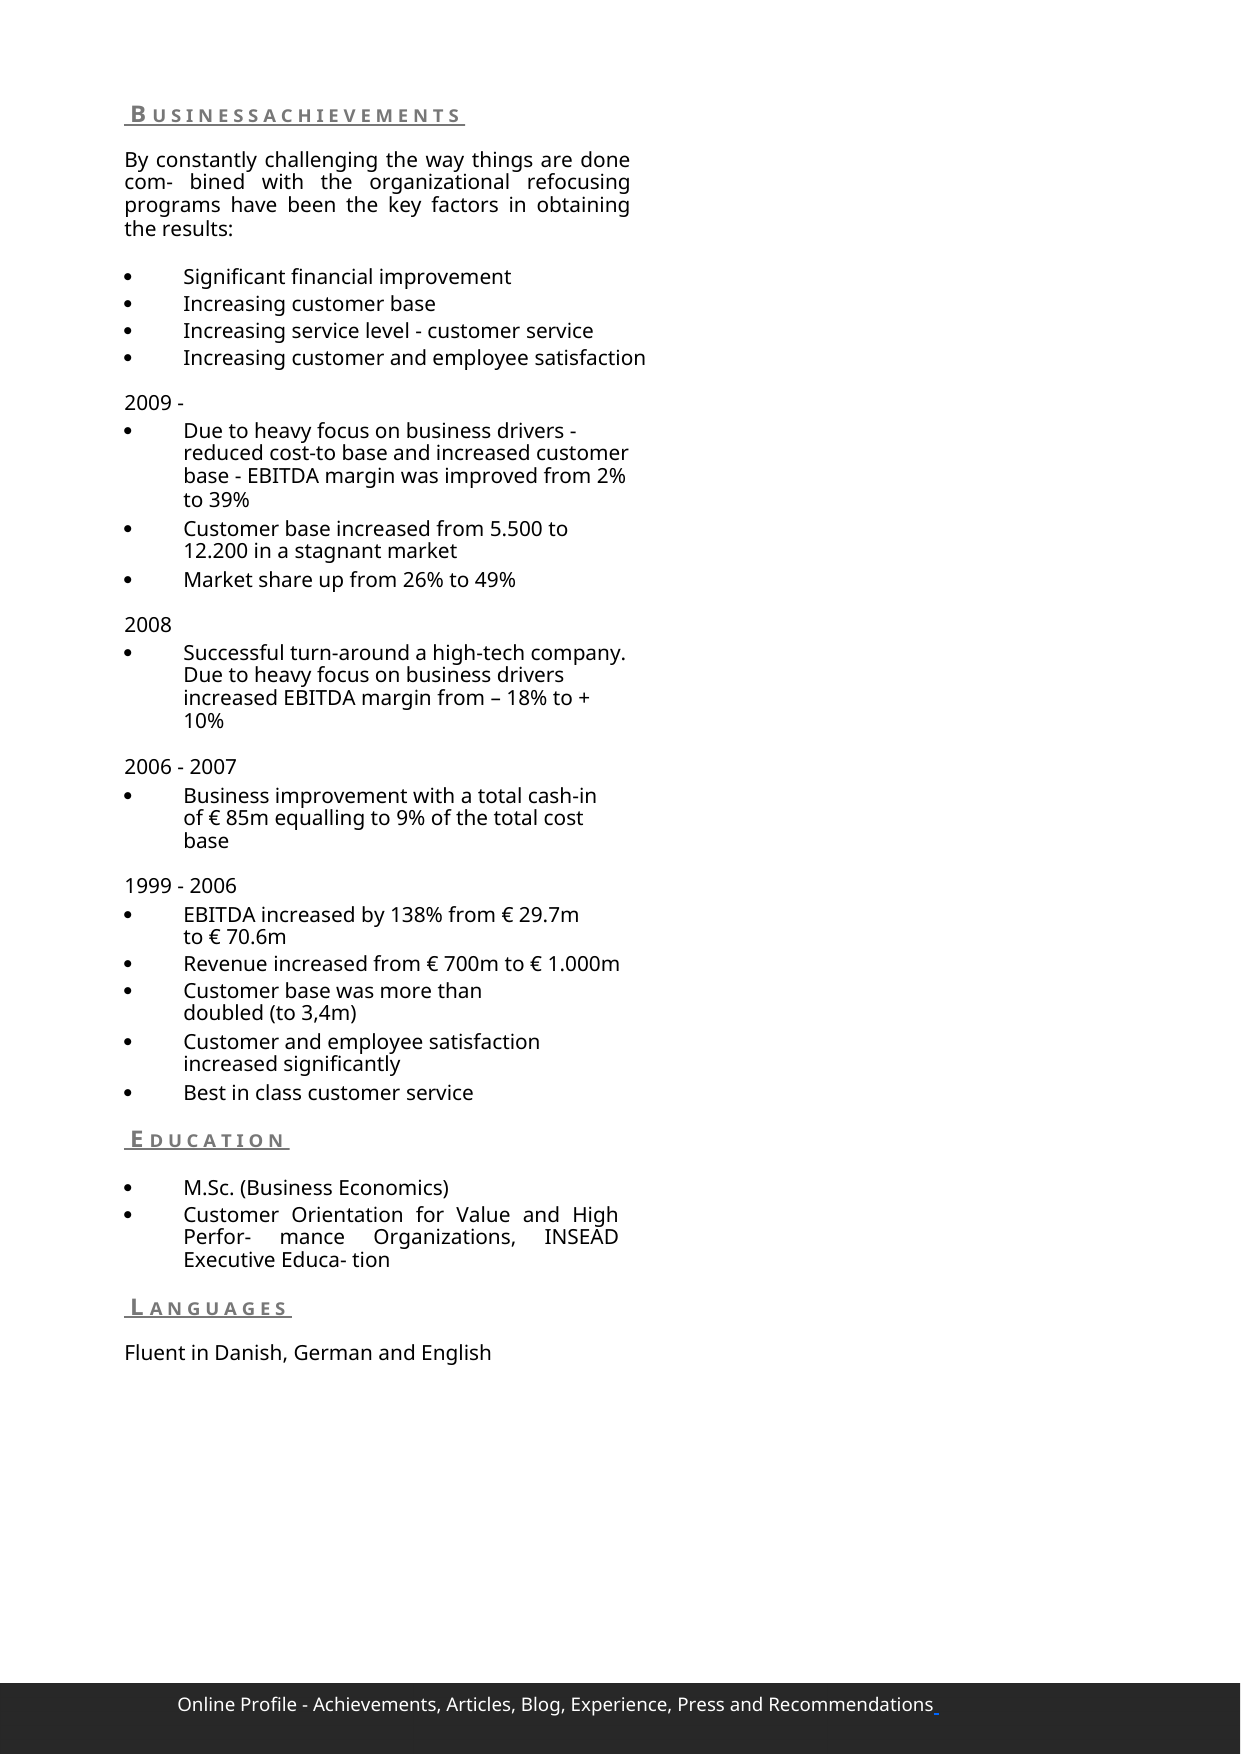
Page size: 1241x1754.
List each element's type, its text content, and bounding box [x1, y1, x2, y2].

text By constantly challenging the way things are done com- bined with the organizational refocusing programs have been the key factors in obtaining the results: [124, 149, 631, 242]
text L A N G U A G E S [124, 1291, 647, 1322]
list M.Sc. (Business Economics) [124, 1175, 647, 1200]
picture [0, 1683, 1241, 1754]
list Business improvement with a total cash-in of € 85m equalling to 9% of the total cost base [124, 784, 607, 854]
text 1999 - 2006 [124, 871, 647, 900]
list Significant financial improvement [124, 264, 647, 289]
list Market share up from 26% to 49% [124, 565, 647, 593]
list Customer Orientation for Value and High Perfor- mance Organizations, INSEAD Executive Educa- tion [124, 1204, 619, 1274]
list Customer base was more than doubled (to 3,4m) [124, 980, 569, 1027]
text 2009 - [124, 388, 647, 417]
text B U S I N E S S A C H I E V E M E N T S [124, 98, 647, 129]
list EBITDA increased by 138% from € 29.7m to € 70.6m [124, 904, 603, 950]
list Best in class customer service [124, 1078, 647, 1107]
list Increasing service level - customer service [124, 318, 647, 343]
list Revenue increased from € 700m to € 1.000m [124, 951, 647, 976]
text Fluent in Danish, German and English [124, 1338, 647, 1367]
list Customer base increased from 5.500 to 12.200 in a stagnant market [124, 518, 631, 564]
list Due to heavy focus on business drivers - reduced cost-to base and increased customer base - EBITDA margin was improved from 2% to 39% [124, 420, 630, 513]
list Increasing customer and employee satisfaction [124, 343, 647, 372]
text E D U C A T I O N [124, 1123, 647, 1154]
list Increasing customer base [124, 289, 647, 318]
text 2006 - 2007 [124, 752, 647, 781]
text 2008 [124, 610, 647, 638]
list Customer and employee satisfaction increased significantly [124, 1031, 602, 1077]
list Successful turn-around a high-tech company. Due to heavy focus on business drivers increased EBITDA margin from – 18% to + 10% [124, 642, 636, 735]
